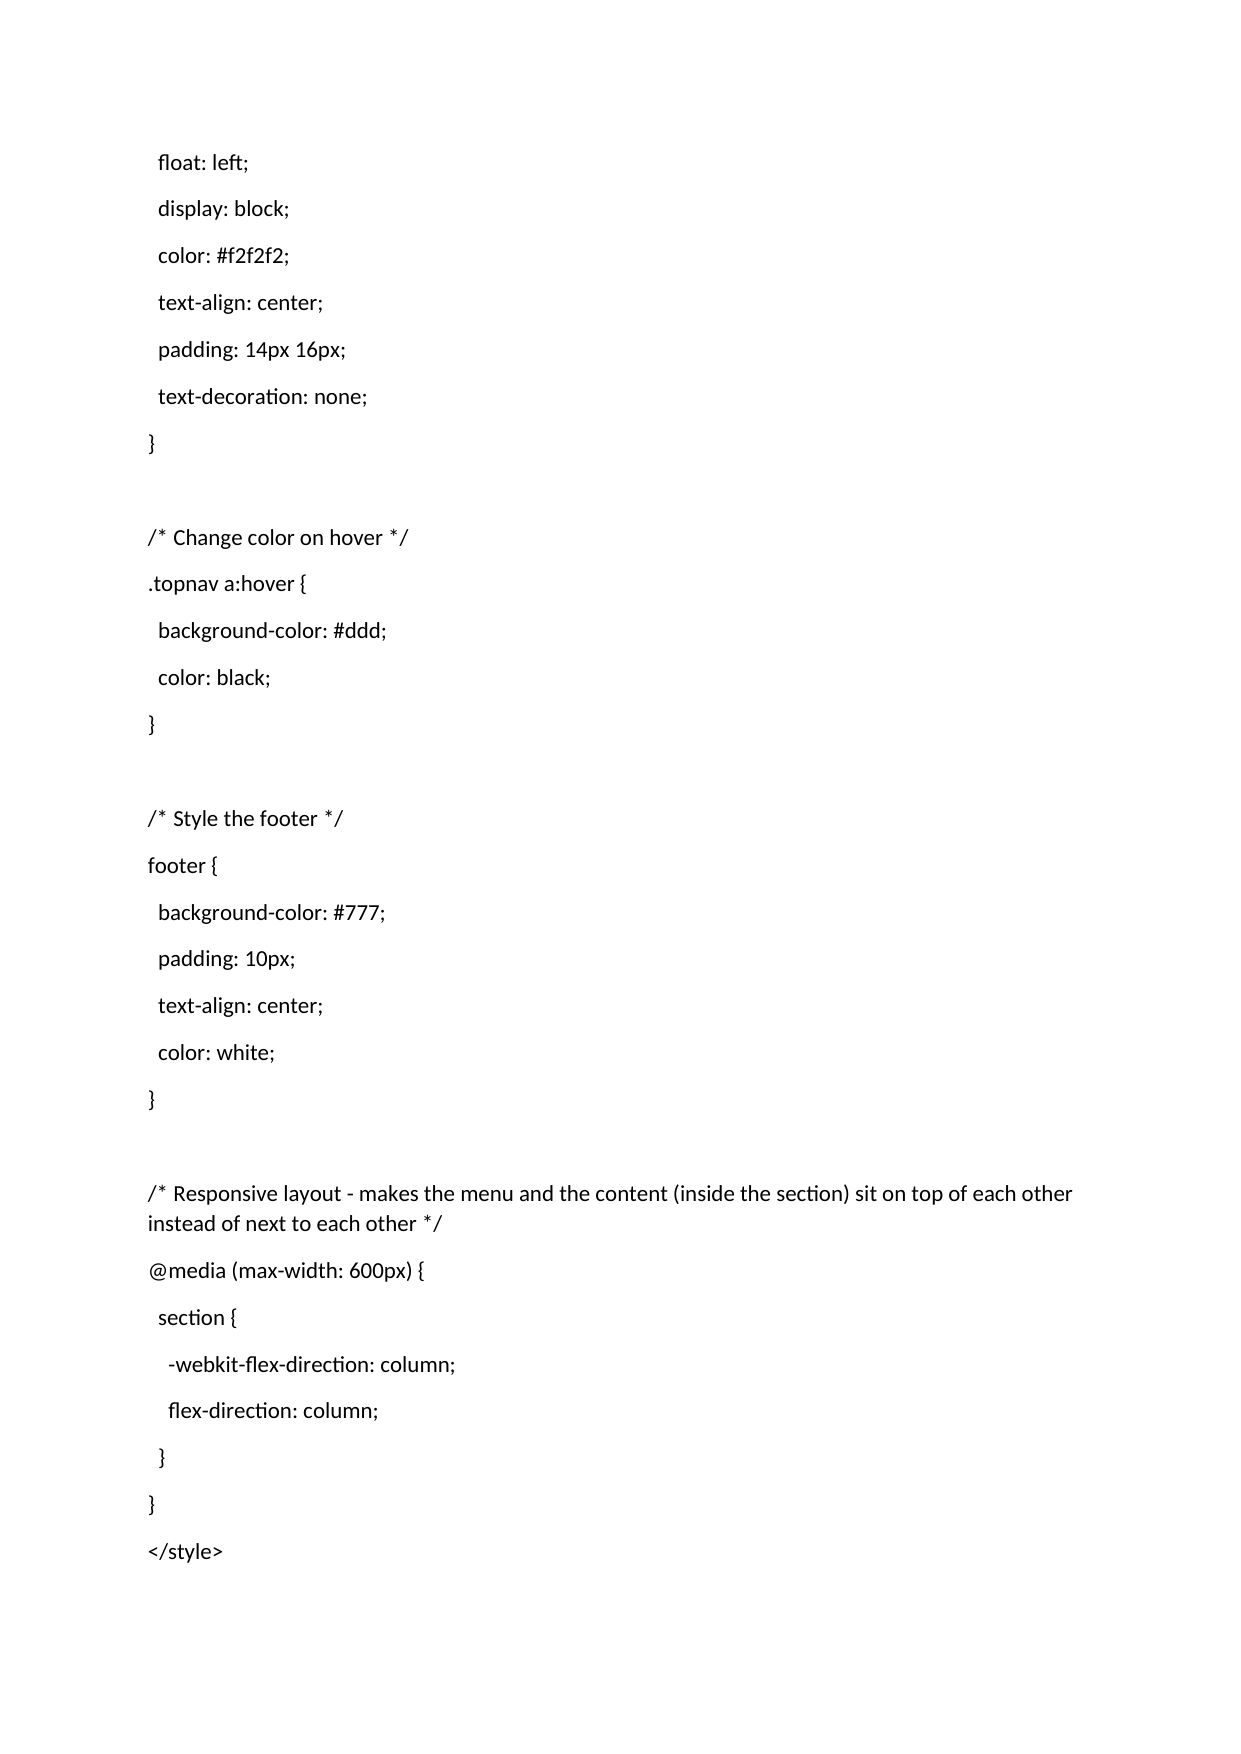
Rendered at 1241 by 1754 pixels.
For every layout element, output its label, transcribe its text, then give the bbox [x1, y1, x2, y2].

text @media (max-width: 600px) { [148, 1256, 1093, 1284]
text -webkit-flex-direction: column; [148, 1350, 1093, 1378]
text padding: 10px; [148, 944, 1093, 972]
text padding: 14px 16px; [148, 335, 1093, 363]
text } [148, 1443, 1093, 1471]
text display: block; [148, 194, 1093, 222]
text color: white; [148, 1038, 1093, 1066]
text color: black; [148, 663, 1093, 691]
text .topnav a:hover { [148, 569, 1093, 597]
text background-color: #777; [148, 898, 1093, 926]
text } [148, 1085, 1093, 1113]
text } [148, 710, 1093, 738]
text </style> [148, 1537, 1093, 1565]
text /* Responsive layout - makes the menu and the content (inside the section) sit on top of each other instead of next to each other */ [148, 1179, 1093, 1237]
text text-align: center; [148, 991, 1093, 1019]
text color: #f2f2f2; [148, 241, 1093, 269]
text } [148, 1490, 1093, 1518]
text background-color: #ddd; [148, 616, 1093, 644]
text text-decoration: none; [148, 382, 1093, 410]
text section { [148, 1303, 1093, 1331]
text } [148, 429, 1093, 457]
text /* Change color on hover */ [148, 523, 1093, 551]
text text-align: center; [148, 288, 1093, 316]
text footer { [148, 851, 1093, 879]
text float: left; [148, 148, 1093, 176]
text flex-direction: column; [148, 1397, 1093, 1424]
text /* Style the footer */ [148, 804, 1093, 832]
